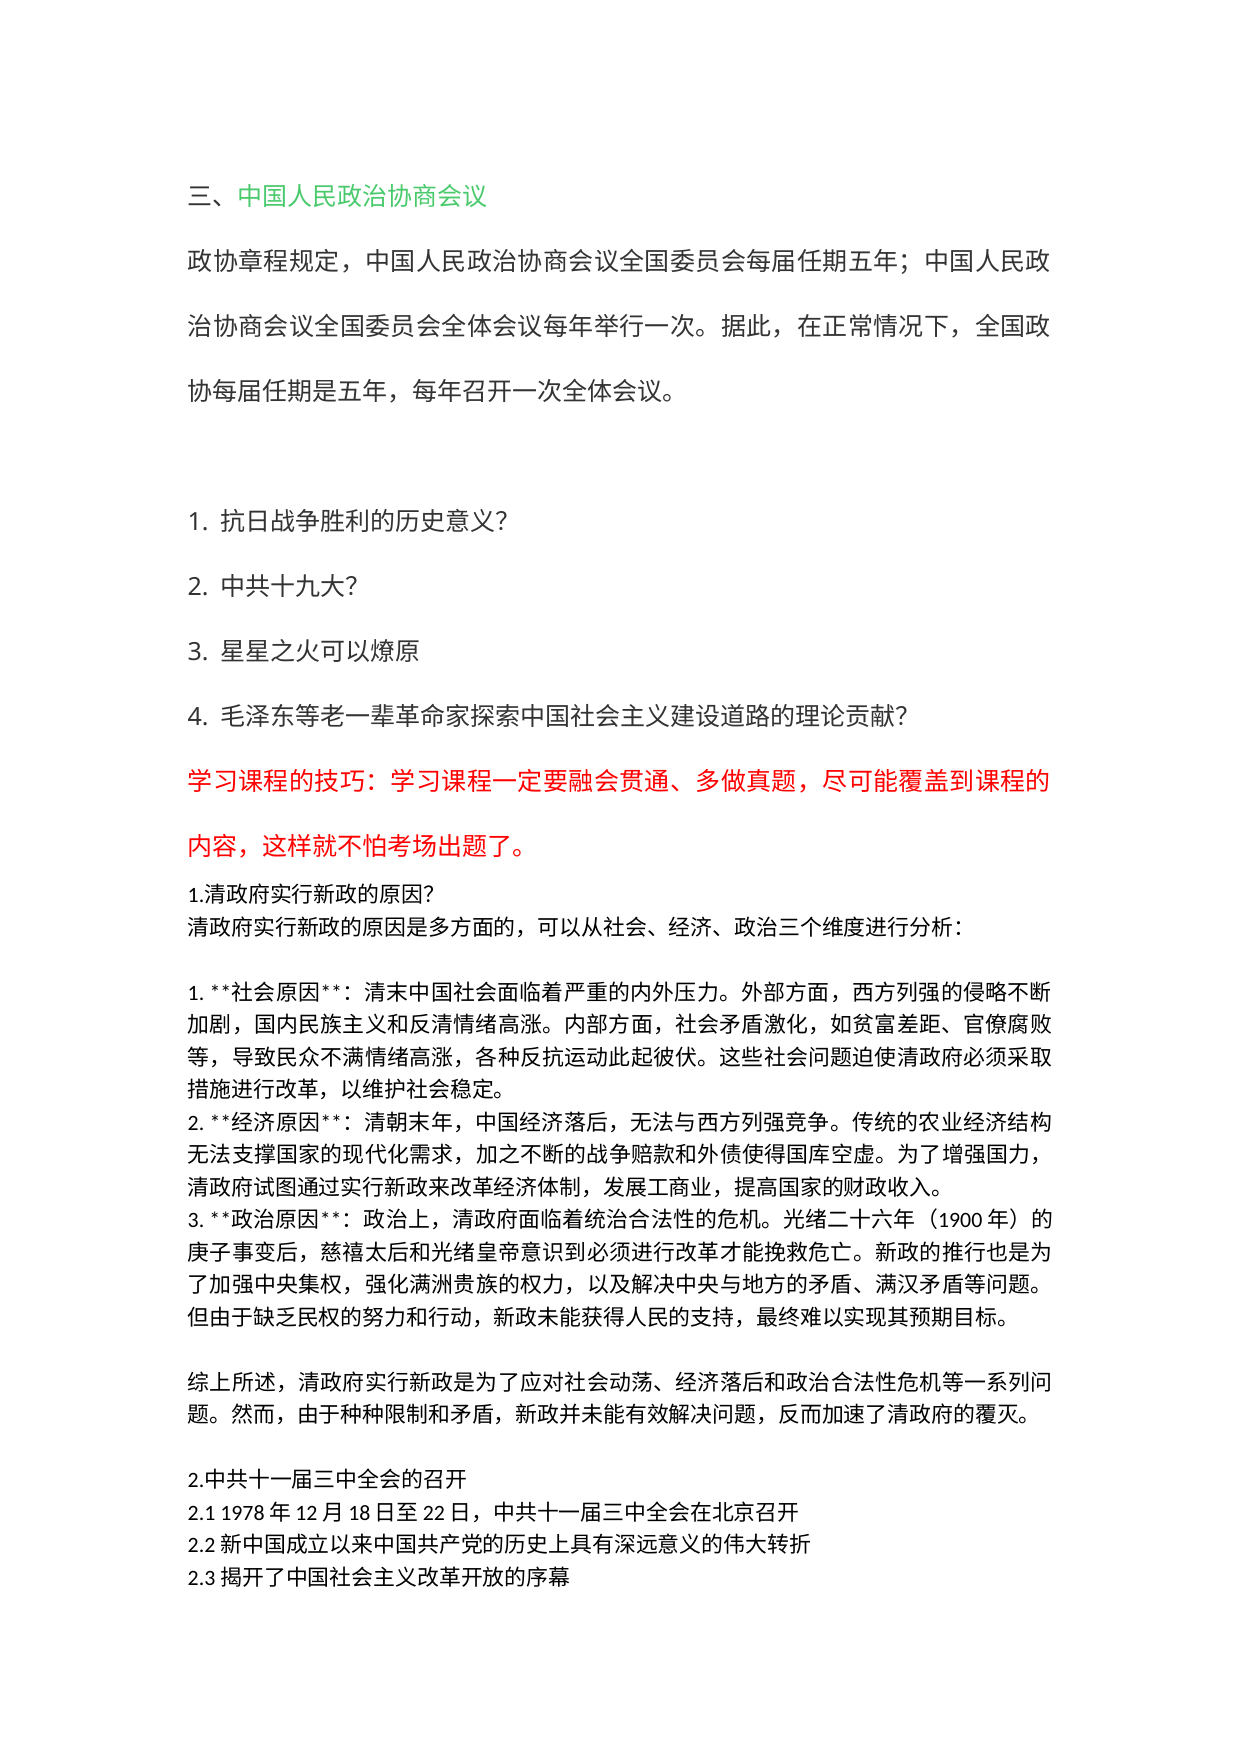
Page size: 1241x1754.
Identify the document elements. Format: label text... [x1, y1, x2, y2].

text 2. **经济原因**：清朝末年，中国经济落后，无法与西方列强竞争。传统的农业经济结构无法支撑国家的现代化需求，加之不断的战争赔款和外债使得国库空虚。为了增强国力，清政府试图通过实行新政来改革经济体制，发展工商业，提高国家的财政收入。 [187, 1104, 1053, 1202]
text 1. **社会原因**：清末中国社会面临着严重的内外压力。外部方面，西方列强的侵略不断加剧，国内民族主义和反清情绪高涨。内部方面，社会矛盾激化，如贫富差距、官僚腐败等，导致民众不满情绪高涨，各种反抗运动此起彼伏。这些社会问题迫使清政府必须采取措施进行改革，以维护社会稳定。 [187, 974, 1053, 1104]
list 星星之火可以燎原 [187, 617, 1053, 682]
list 中共十九大？ [187, 552, 1053, 617]
list 抗日战争胜利的历史意义？ [187, 487, 1053, 552]
text 2.1 1978年12月18日至22日，中共十一届三中全会在北京召开 [187, 1494, 1053, 1527]
list 毛泽东等老一辈革命家探索中国社会主义建设道路的理论贡献？ [187, 682, 1053, 747]
list 学习课程的技巧：学习课程一定要融会贯通、多做真题，尽可能覆盖到课程的内容，这样就不怕考场出题了。 [187, 747, 1053, 877]
text 2.3 揭开了中国社会主义改革开放的序幕 [187, 1559, 1053, 1592]
text 综上所述，清政府实行新政是为了应对社会动荡、经济落后和政治合法性危机等一系列问题。然而，由于种种限制和矛盾，新政并未能有效解决问题，反而加速了清政府的覆灭。 [187, 1364, 1053, 1429]
text 1.清政府实行新政的原因？ [187, 877, 1053, 909]
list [187, 162, 1053, 422]
text 2.中共十一届三中全会的召开 [187, 1462, 1053, 1494]
text 3. **政治原因**：政治上，清政府面临着统治合法性的危机。光绪二十六年（1900年）的庚子事变后，慈禧太后和光绪皇帝意识到必须进行改革才能挽救危亡。新政的推行也是为了加强中央集权，强化满洲贵族的权力，以及解决中央与地方的矛盾、满汉矛盾等问题。但由于缺乏民权的努力和行动，新政未能获得人民的支持，最终难以实现其预期目标。 [187, 1202, 1053, 1332]
text 清政府实行新政的原因是多方面的，可以从社会、经济、政治三个维度进行分析： [187, 909, 1053, 942]
text 2.2 新中国成立以来中国共产党的历史上具有深远意义的伟大转折 [187, 1527, 1053, 1559]
